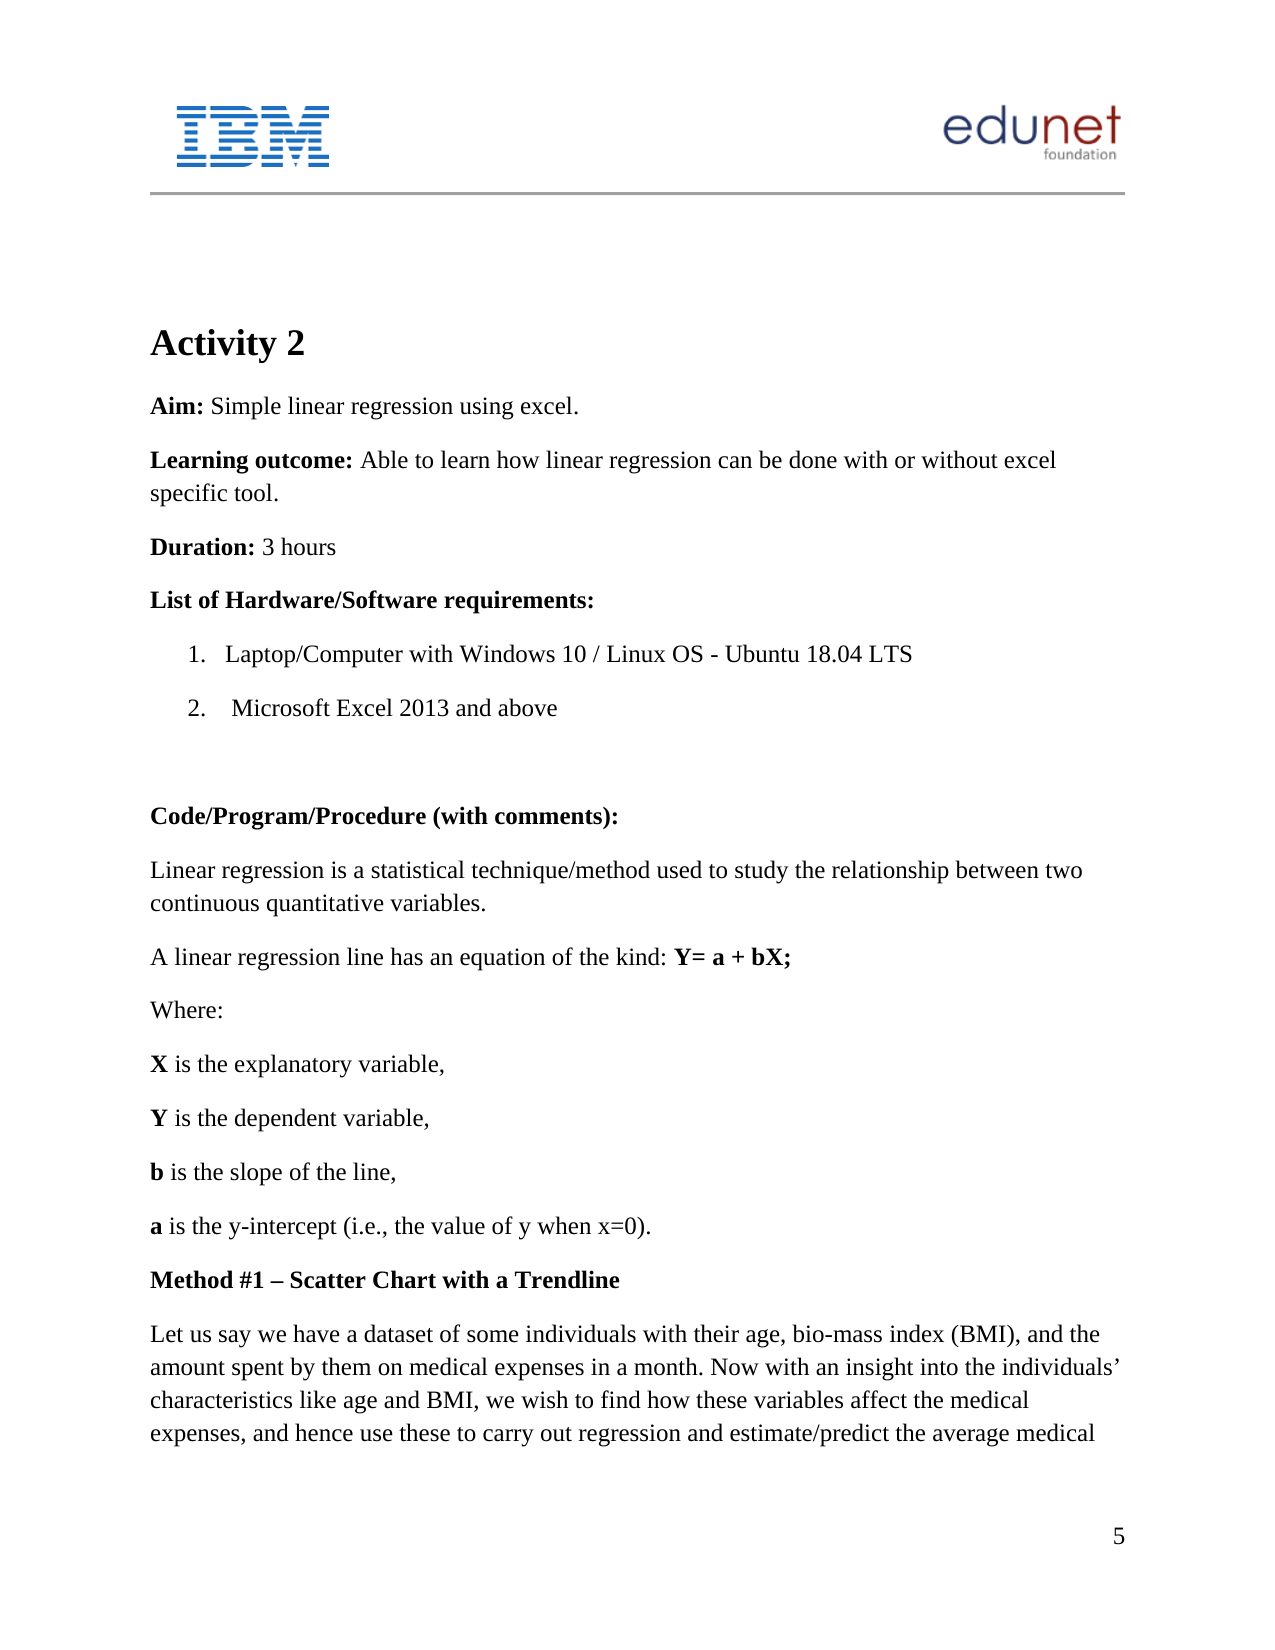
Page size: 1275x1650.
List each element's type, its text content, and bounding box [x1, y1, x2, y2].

text Code/Program/Procedure (with comments): [150, 801, 1125, 830]
text X is the explanatory variable, [150, 1049, 1125, 1078]
text Y is the dependent variable, [150, 1103, 1125, 1132]
text Where: [150, 996, 1125, 1024]
picture [176, 106, 329, 167]
text Method #1 – Scatter Chart with a Trendline [150, 1265, 1125, 1294]
text a is the y-intercept (i.e., the value of y when x=0). [150, 1211, 1125, 1240]
picture [941, 95, 1125, 167]
text Learning outcome: Able to learn how linear regression can be done with or without excel specific tool. [150, 445, 1125, 507]
text b is the slope of the line, [150, 1157, 1125, 1186]
text Linear regression is a statistical technique/method used to study the relationship between two continuous quantitative variables. [150, 855, 1125, 917]
subtitle Aim: Simple linear regression using excel. [150, 391, 1125, 420]
list Microsoft Excel 2013 and above [187, 693, 1125, 722]
list Laptop/Computer with Windows 10 / Linux OS - Ubuntu 18.04 LTS [187, 639, 1125, 668]
text List of Hardware/Software requirements: [150, 586, 1125, 614]
text Duration: 3 hours [150, 532, 1125, 561]
text A linear regression line has an equation of the kind: Y= a + bX; [150, 942, 1125, 971]
subtitle Activity 2 [150, 321, 1125, 364]
